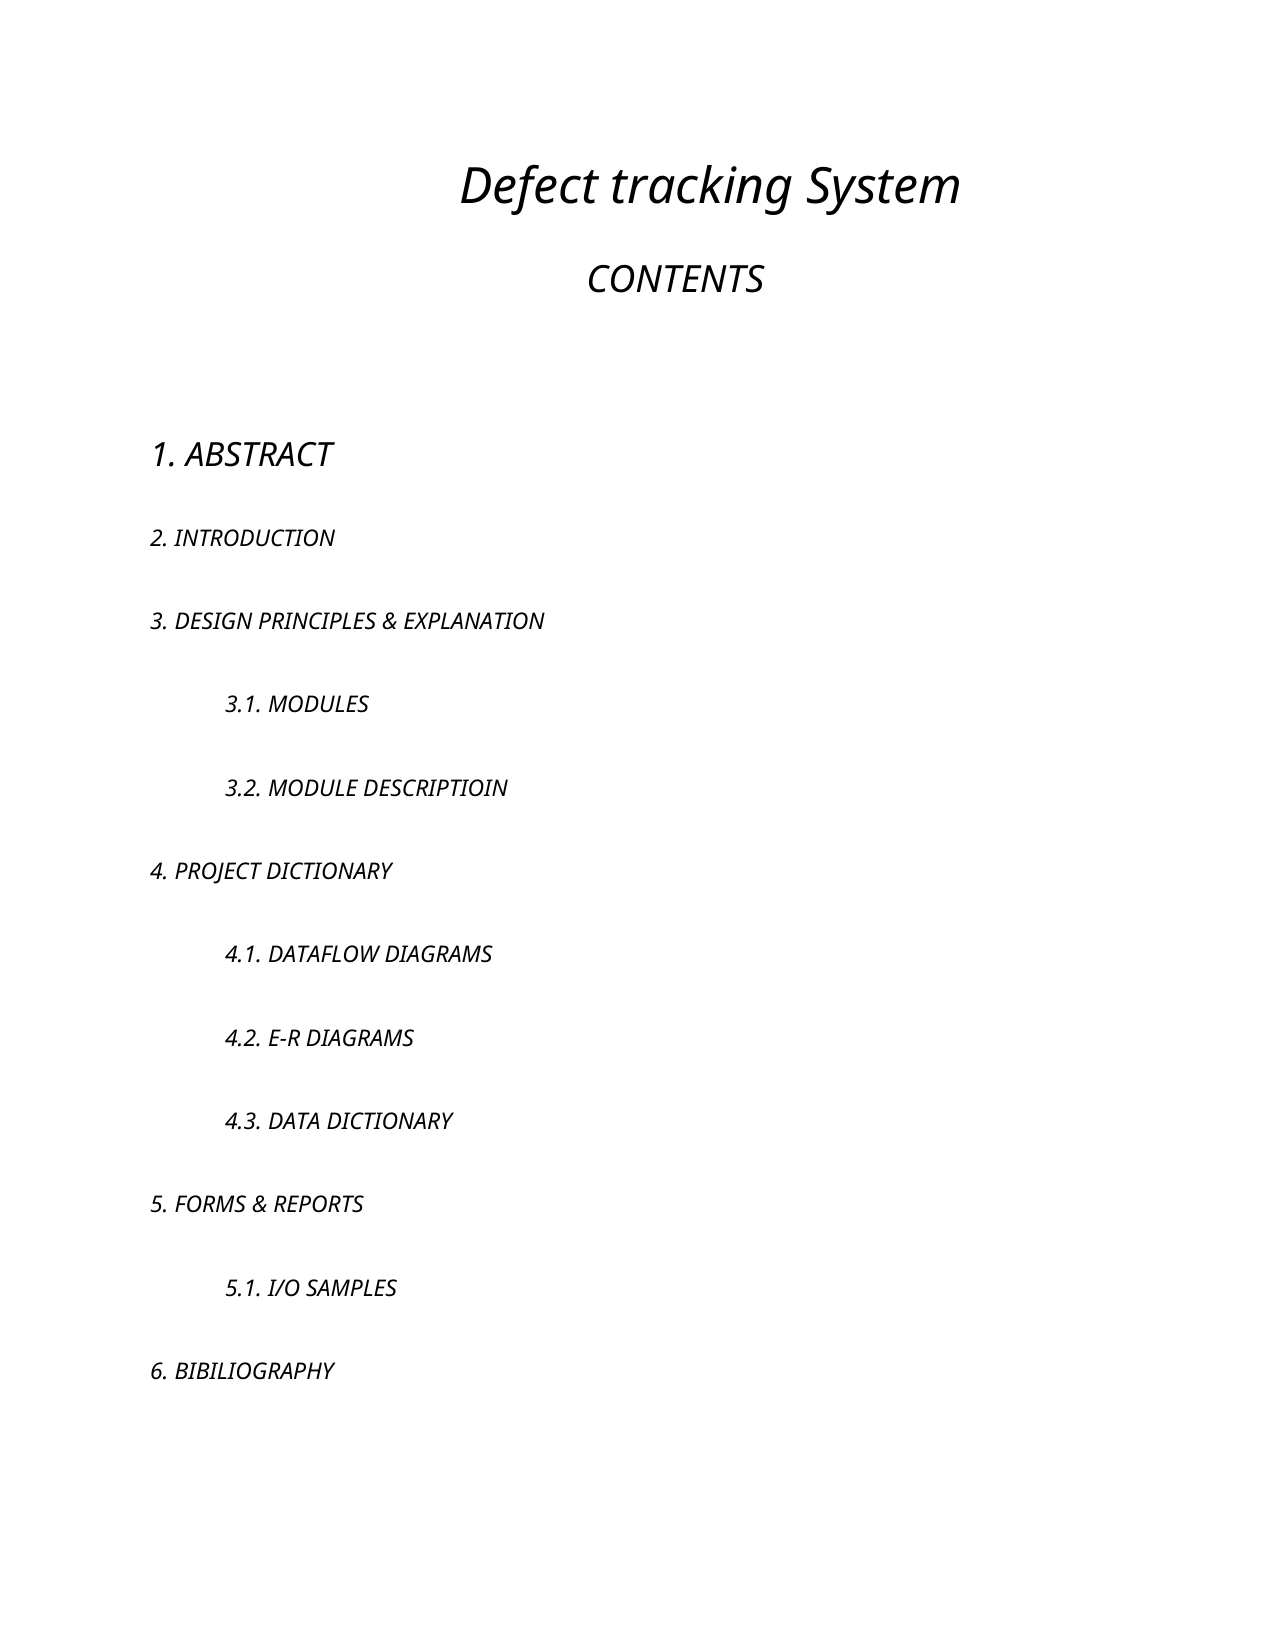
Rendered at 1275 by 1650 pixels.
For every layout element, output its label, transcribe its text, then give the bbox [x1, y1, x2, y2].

text 4.1. DATAFLOW DIAGRAMS [150, 938, 1125, 969]
text 4.3. DATA DICTIONARY [150, 1105, 1125, 1136]
text 4.2. E-R DIAGRAMS [150, 1022, 1125, 1053]
text 3. DESIGN PRINCIPLES & EXPLANATION [150, 605, 1125, 636]
text 6. BIBILIOGRAPHY [150, 1355, 1125, 1386]
text 4. PROJECT DICTIONARY [150, 855, 1125, 886]
text CONTENTS [150, 252, 1125, 303]
text 3.1. MODULES [150, 688, 1125, 719]
text 1. ABSTRACT [150, 431, 1125, 476]
text 5. FORMS & REPORTS [150, 1188, 1125, 1219]
text Defect tracking System [150, 150, 1125, 218]
text 5.1. I/O SAMPLES [150, 1272, 1125, 1303]
text 2. INTRODUCTION [150, 522, 1125, 553]
text 3.2. MODULE DESCRIPTIOIN [150, 772, 1125, 803]
